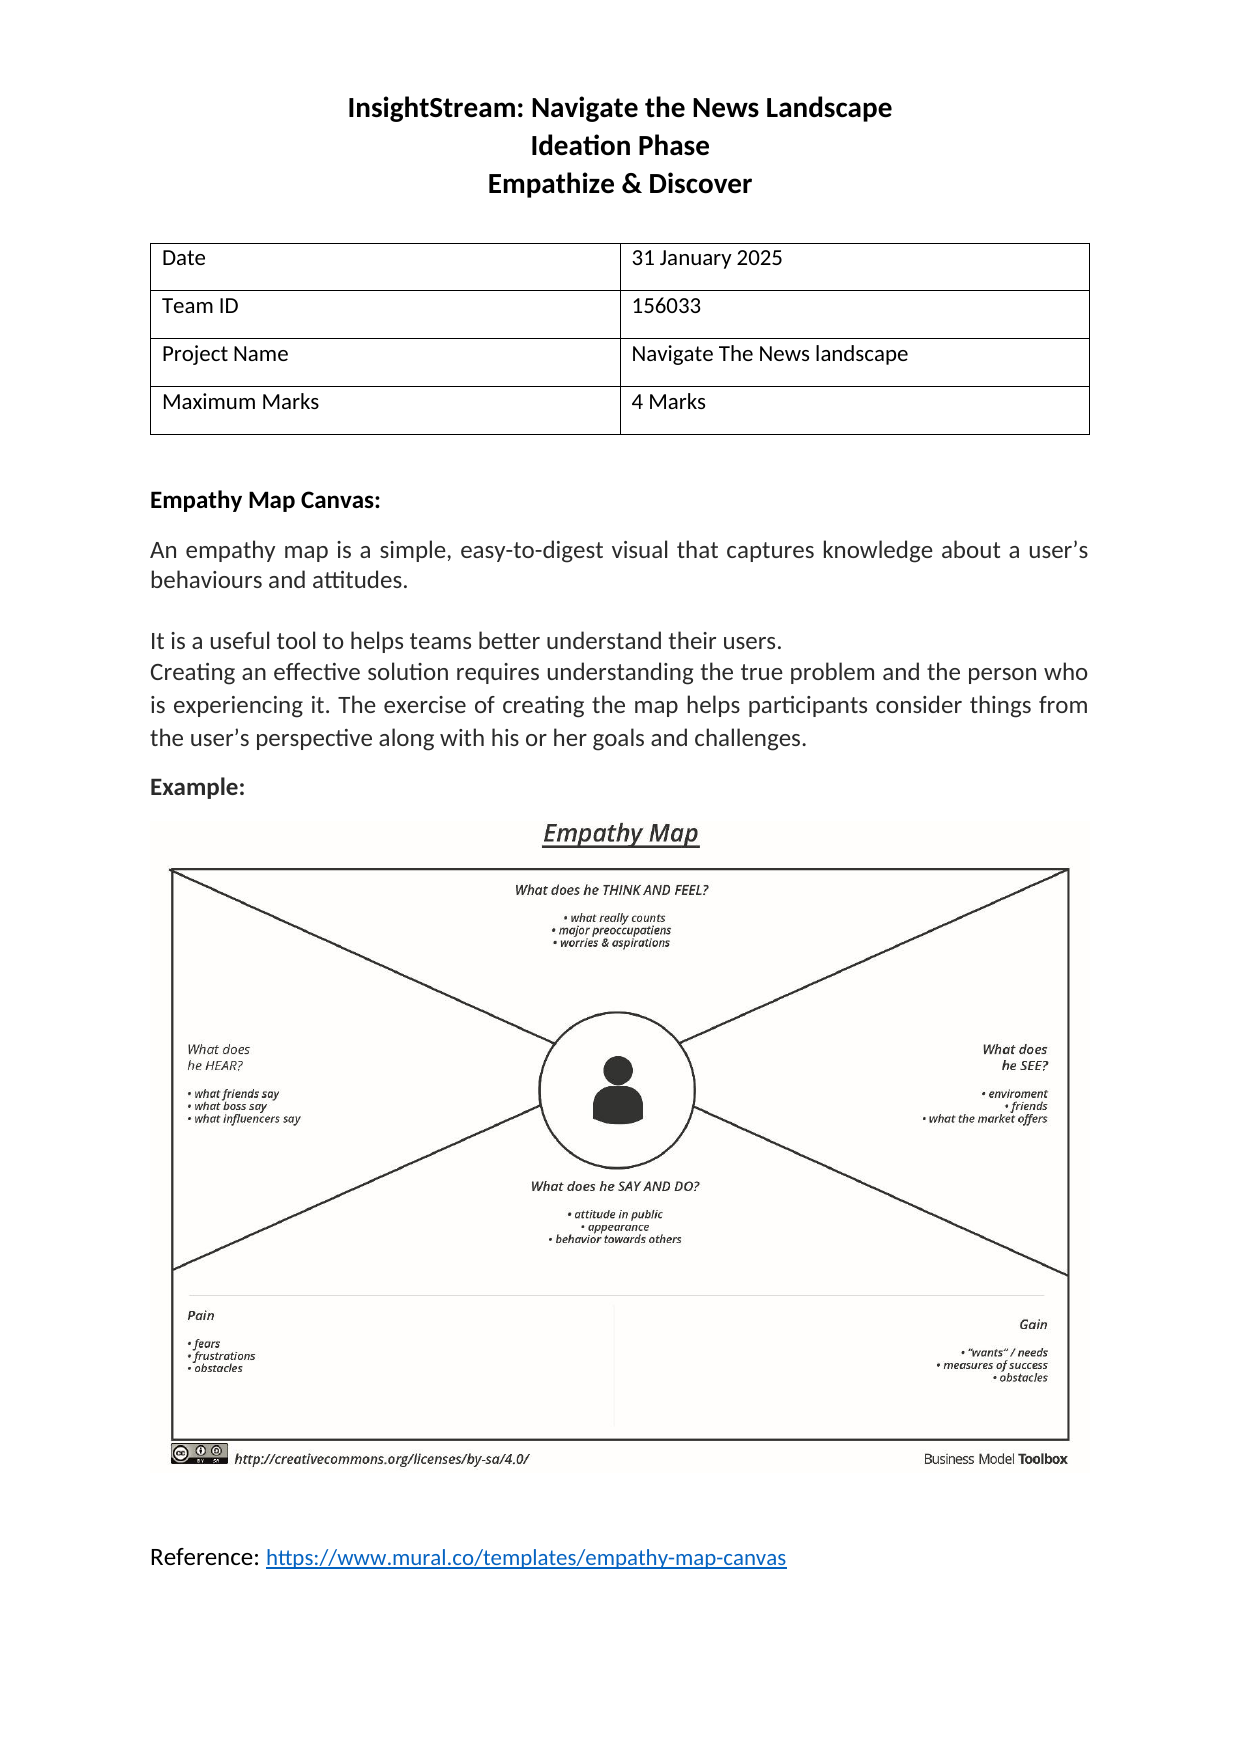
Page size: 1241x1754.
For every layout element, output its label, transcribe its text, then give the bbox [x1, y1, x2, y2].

table_header 31 January 2025 [621, 244, 1089, 290]
table_cell Maximum Marks [151, 387, 620, 434]
text Empathize & Discover [150, 166, 1090, 201]
text Reference: https://www.mural.co/templates/empathy-map-canvas [150, 1541, 1090, 1572]
table_cell Project Name [151, 339, 620, 386]
text InsightStream: Navigate the News Landscape [150, 89, 1090, 124]
table_header Date [151, 244, 620, 290]
text Creating an effective solution requires understanding the true problem and the person who is experiencing it. The exercise of creating the map helps participants consider things from the user’s perspective along with his or her goals and challenges. [150, 656, 1090, 752]
text Example: [150, 771, 1090, 802]
text Ideation Phase [150, 127, 1090, 163]
text Empathy Map Canvas: [150, 484, 1090, 515]
table_cell 4 Marks [621, 387, 1089, 434]
table_cell Navigate The News landscape [621, 339, 1089, 386]
picture [150, 821, 1091, 1473]
text It is a useful tool to helps teams better understand their users. [150, 625, 1090, 656]
text An empathy map is a simple, easy-to-digest visual that captures knowledge about a user’s behaviours and attitudes. [150, 534, 1090, 595]
table_cell Team ID [151, 291, 620, 338]
table_cell 156033 [621, 291, 1089, 338]
